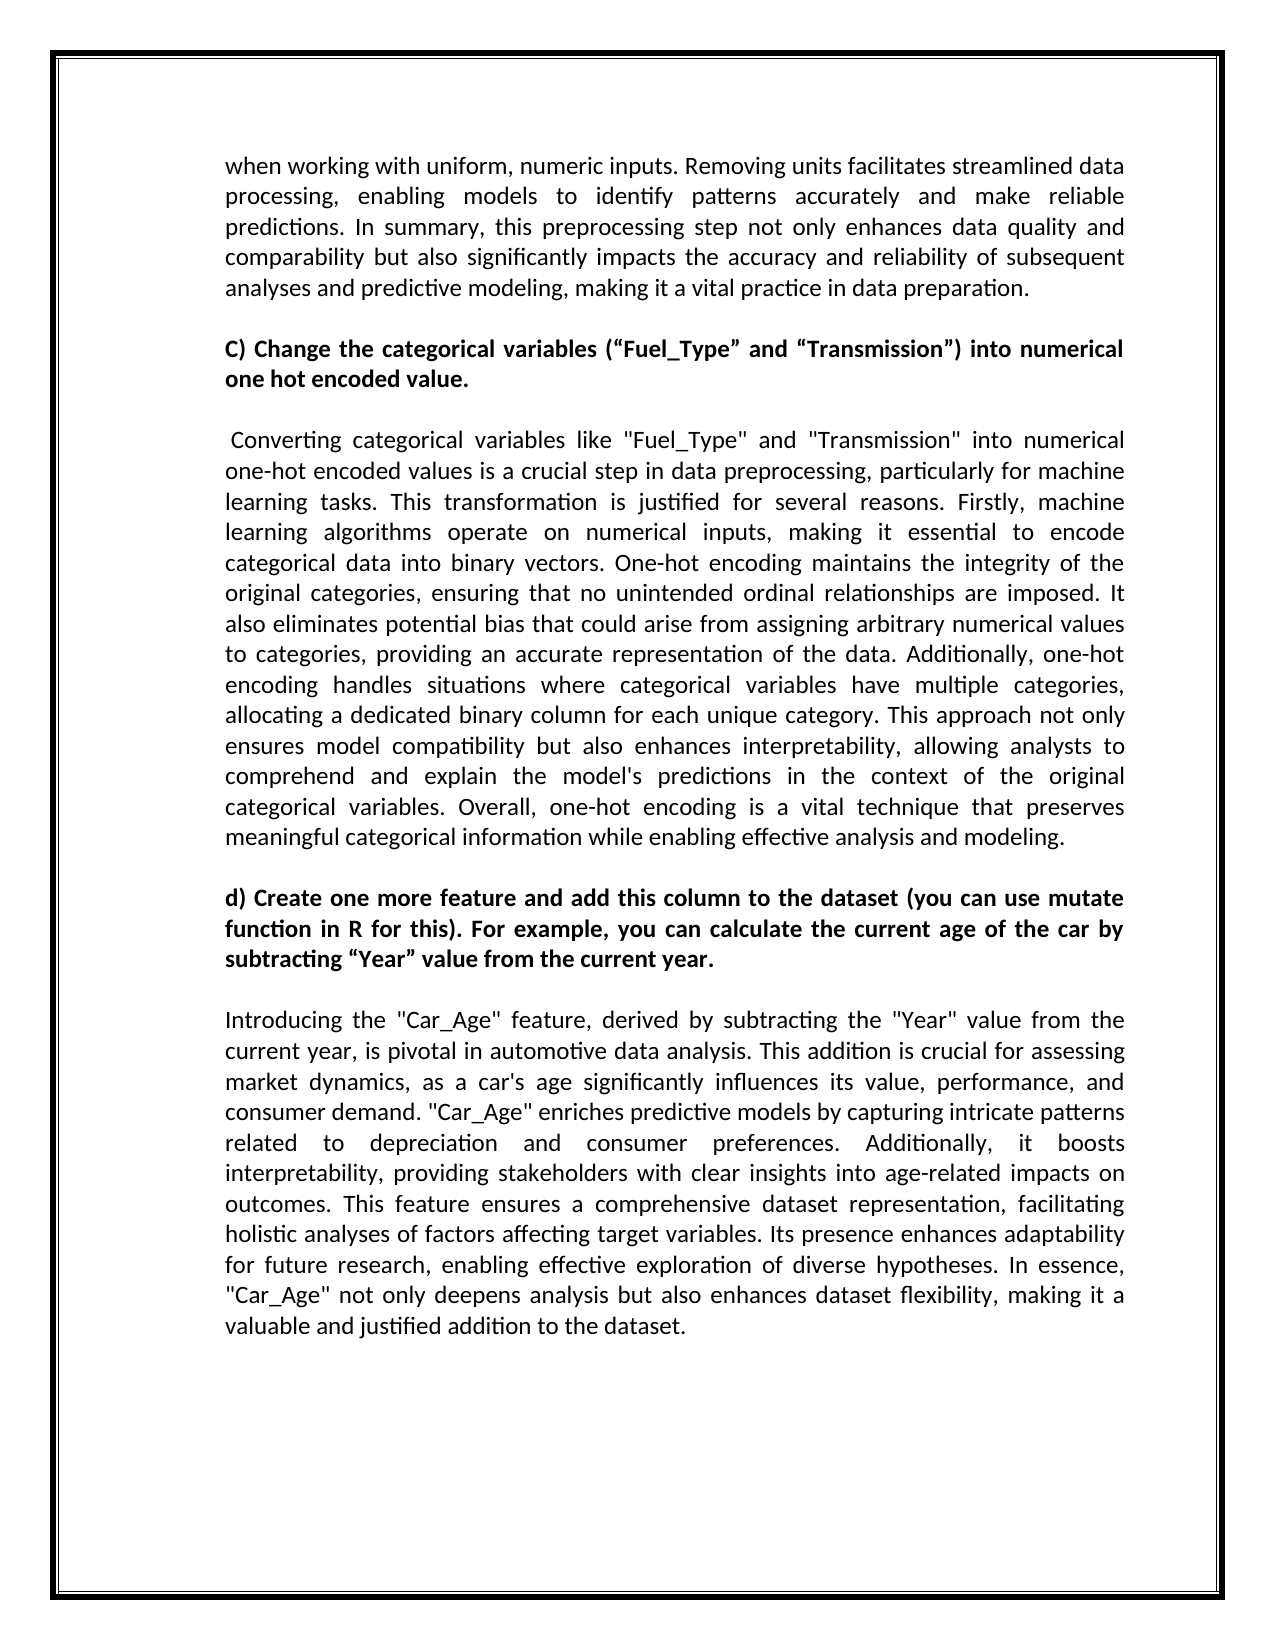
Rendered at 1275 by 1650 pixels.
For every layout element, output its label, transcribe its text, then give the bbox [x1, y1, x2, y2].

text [225, 150, 1125, 303]
text Converting categorical variables like "Fuel_Type" and "Transmission" into numerical one-hot encoded values is a crucial step in data preprocessing, particularly for machine learning tasks. This transformation is justified for several reasons. Firstly, machine learning algorithms operate on numerical inputs, making it essential to encode categorical data into binary vectors. One-hot encoding maintains the integrity of the original categories, ensuring that no unintended ordinal relationships are imposed. It also eliminates potential bias that could arise from assigning arbitrary numerical values to categories, providing an accurate representation of the data. Additionally, one-hot encoding handles situations where categorical variables have multiple categories, allocating a dedicated binary column for each unique category. This approach not only ensures model compatibility but also enhances interpretability, allowing analysts to comprehend and explain the model's predictions in the context of the original categorical variables. Overall, one-hot encoding is a vital technique that preserves meaningful categorical information while enabling effective analysis and modeling. [225, 425, 1125, 852]
text d) Create one more feature and add this column to the dataset (you can use mutate function in R for this). For example, you can calculate the current age of the car by subtracting “Year” value from the current year. [225, 882, 1125, 974]
text Introducing the "Car_Age" feature, derived by subtracting the "Year" value from the current year, is pivotal in automotive data analysis. This addition is crucial for assessing market dynamics, as a car's age significantly influences its value, performance, and consumer demand. "Car_Age" enriches predictive models by capturing intricate patterns related to depreciation and consumer preferences. Additionally, it boosts interpretability, providing stakeholders with clear insights into age-related impacts on outcomes. This feature ensures a comprehensive dataset representation, facilitating holistic analyses of factors affecting target variables. Its presence enhances adaptability for future research, enabling effective exploration of diverse hypotheses. In essence, "Car_Age" not only deepens analysis but also enhances dataset flexibility, making it a valuable and justified addition to the dataset. [225, 1004, 1125, 1340]
text C) Change the categorical variables (“Fuel_Type” and “Transmission”) into numerical one hot encoded value. [225, 333, 1125, 394]
